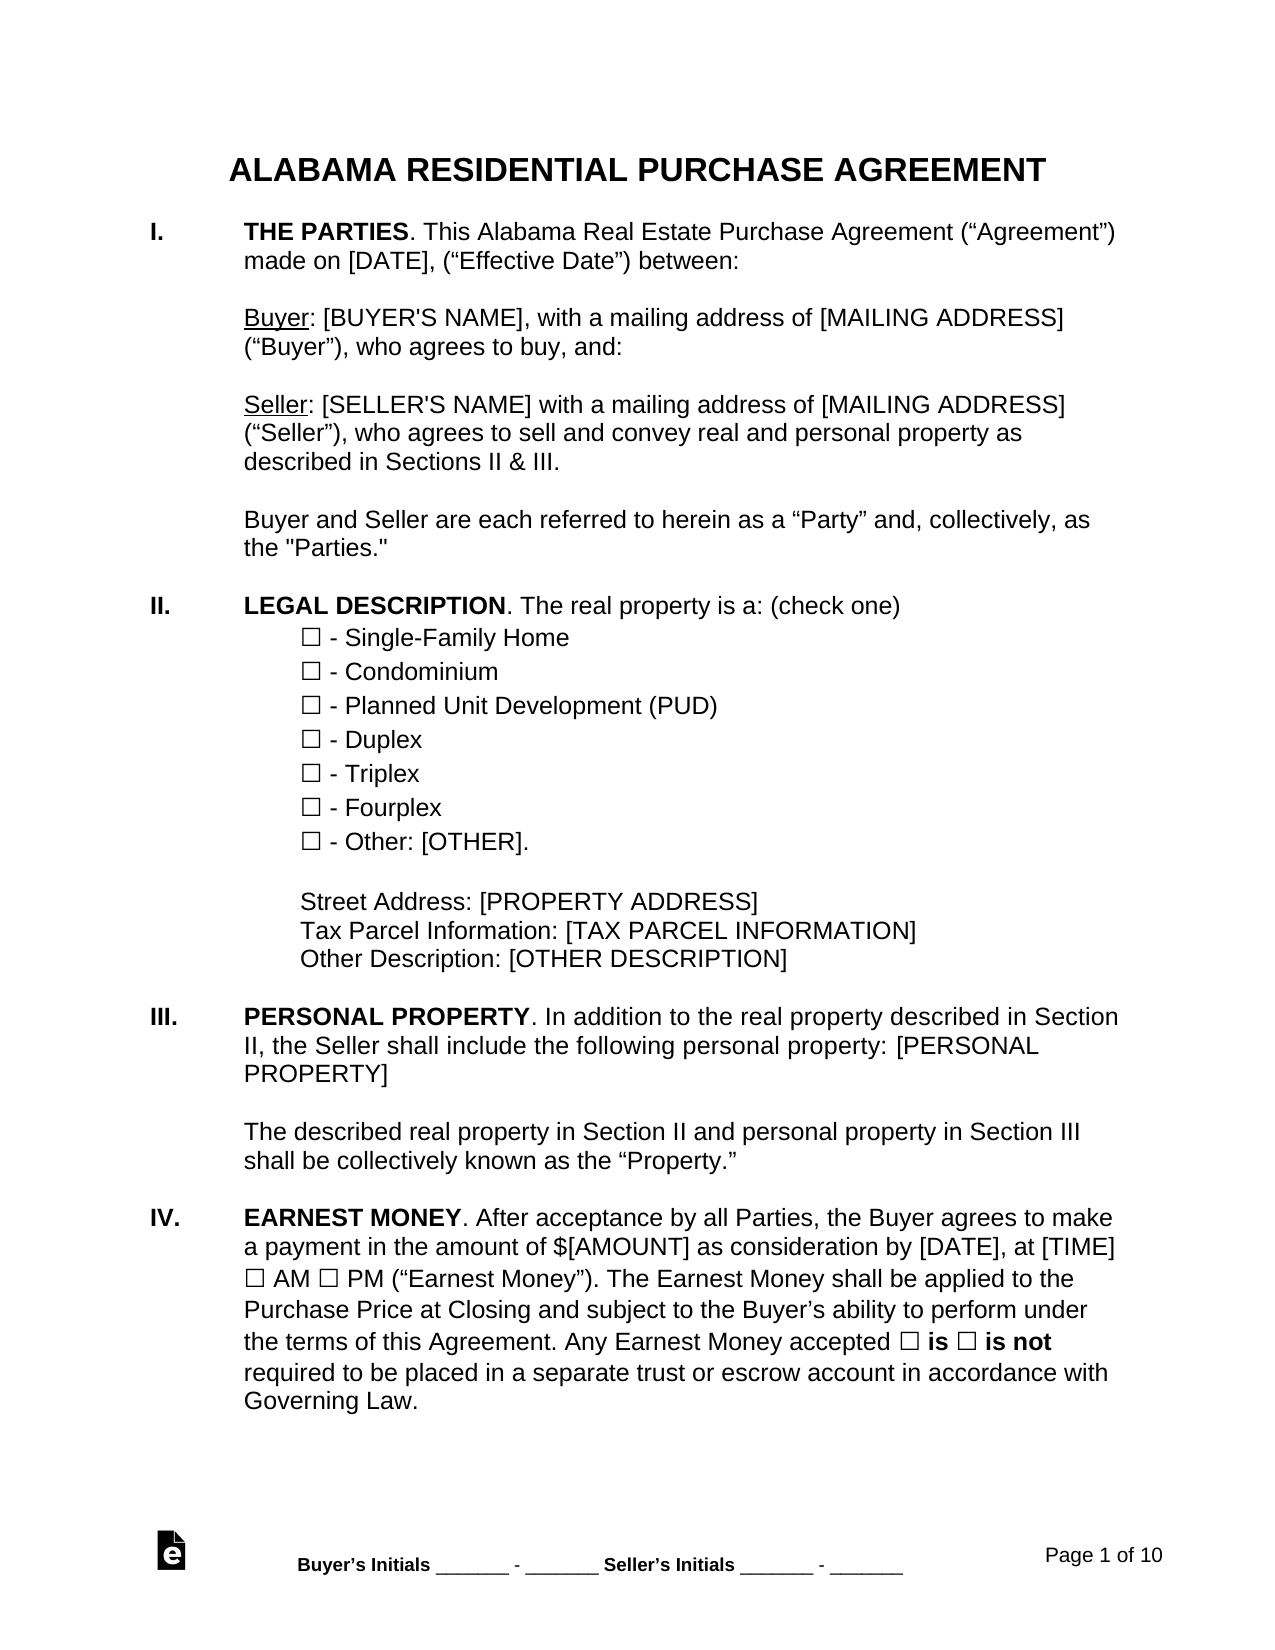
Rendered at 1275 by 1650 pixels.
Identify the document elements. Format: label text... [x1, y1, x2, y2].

text - Planned Unit Development (PUD) [300, 688, 1125, 722]
picture [150, 1529, 192, 1571]
list THE PARTIES. This Alabama Real Estate Purchase Agreement (“Agreement”) made on [DATE], (“Effective Date”) between: [150, 217, 1125, 275]
list LEGAL DESCRIPTION. The real property is a: (check one) [150, 591, 1125, 620]
text Buyer and Seller are each referred to herein as a “Party” and, collectively, as the "Parties." [244, 505, 1125, 562]
list PERSONAL PROPERTY. In addition to the real property described in Section II, the Seller shall include the following personal property: [PERSONAL PROPERTY] [150, 1002, 1125, 1088]
text Seller: [SELLER'S NAME] with a mailing address of [MAILING ADDRESS] (“Seller”), who agrees to sell and convey real and personal property as described in Sections II & III. [244, 390, 1125, 476]
text - Single-Family Home [300, 620, 1125, 654]
text - Duplex [300, 722, 1125, 756]
text - Triplex [300, 756, 1125, 790]
text The described real property in Section II and personal property in Section III shall be collectively known as the “Property.” [244, 1117, 1125, 1174]
text ALABAMA RESIDENTIAL PURCHASE AGREEMENT [150, 150, 1125, 188]
text - Condominium [300, 654, 1125, 688]
text Street Address: [PROPERTY ADDRESS] [300, 887, 1125, 916]
text - Fourplex [300, 790, 1125, 824]
list EARNEST MONEY. After acceptance by all Parties, the Buyer agrees to make a payment in the amount of $[AMOUNT] as consideration by [DATE], at [TIME] AM PM (“Earnest Money”). The Earnest Money shall be applied to the Purchase Price at Closing and subject to the Buyer’s ability to perform under the terms of this Agreement. Any Earnest Money accepted is is not required to be placed in a separate trust or escrow account in accordance with Governing Law. [150, 1203, 1125, 1415]
text Other Description: [OTHER DESCRIPTION] [300, 944, 1125, 973]
text - Other: [OTHER]. [300, 824, 1125, 858]
text Tax Parcel Information: [TAX PARCEL INFORMATION] [300, 916, 1125, 944]
text Buyer: [BUYER'S NAME], with a mailing address of [MAILING ADDRESS] (“Buyer”), who agrees to buy, and: [244, 303, 1125, 361]
